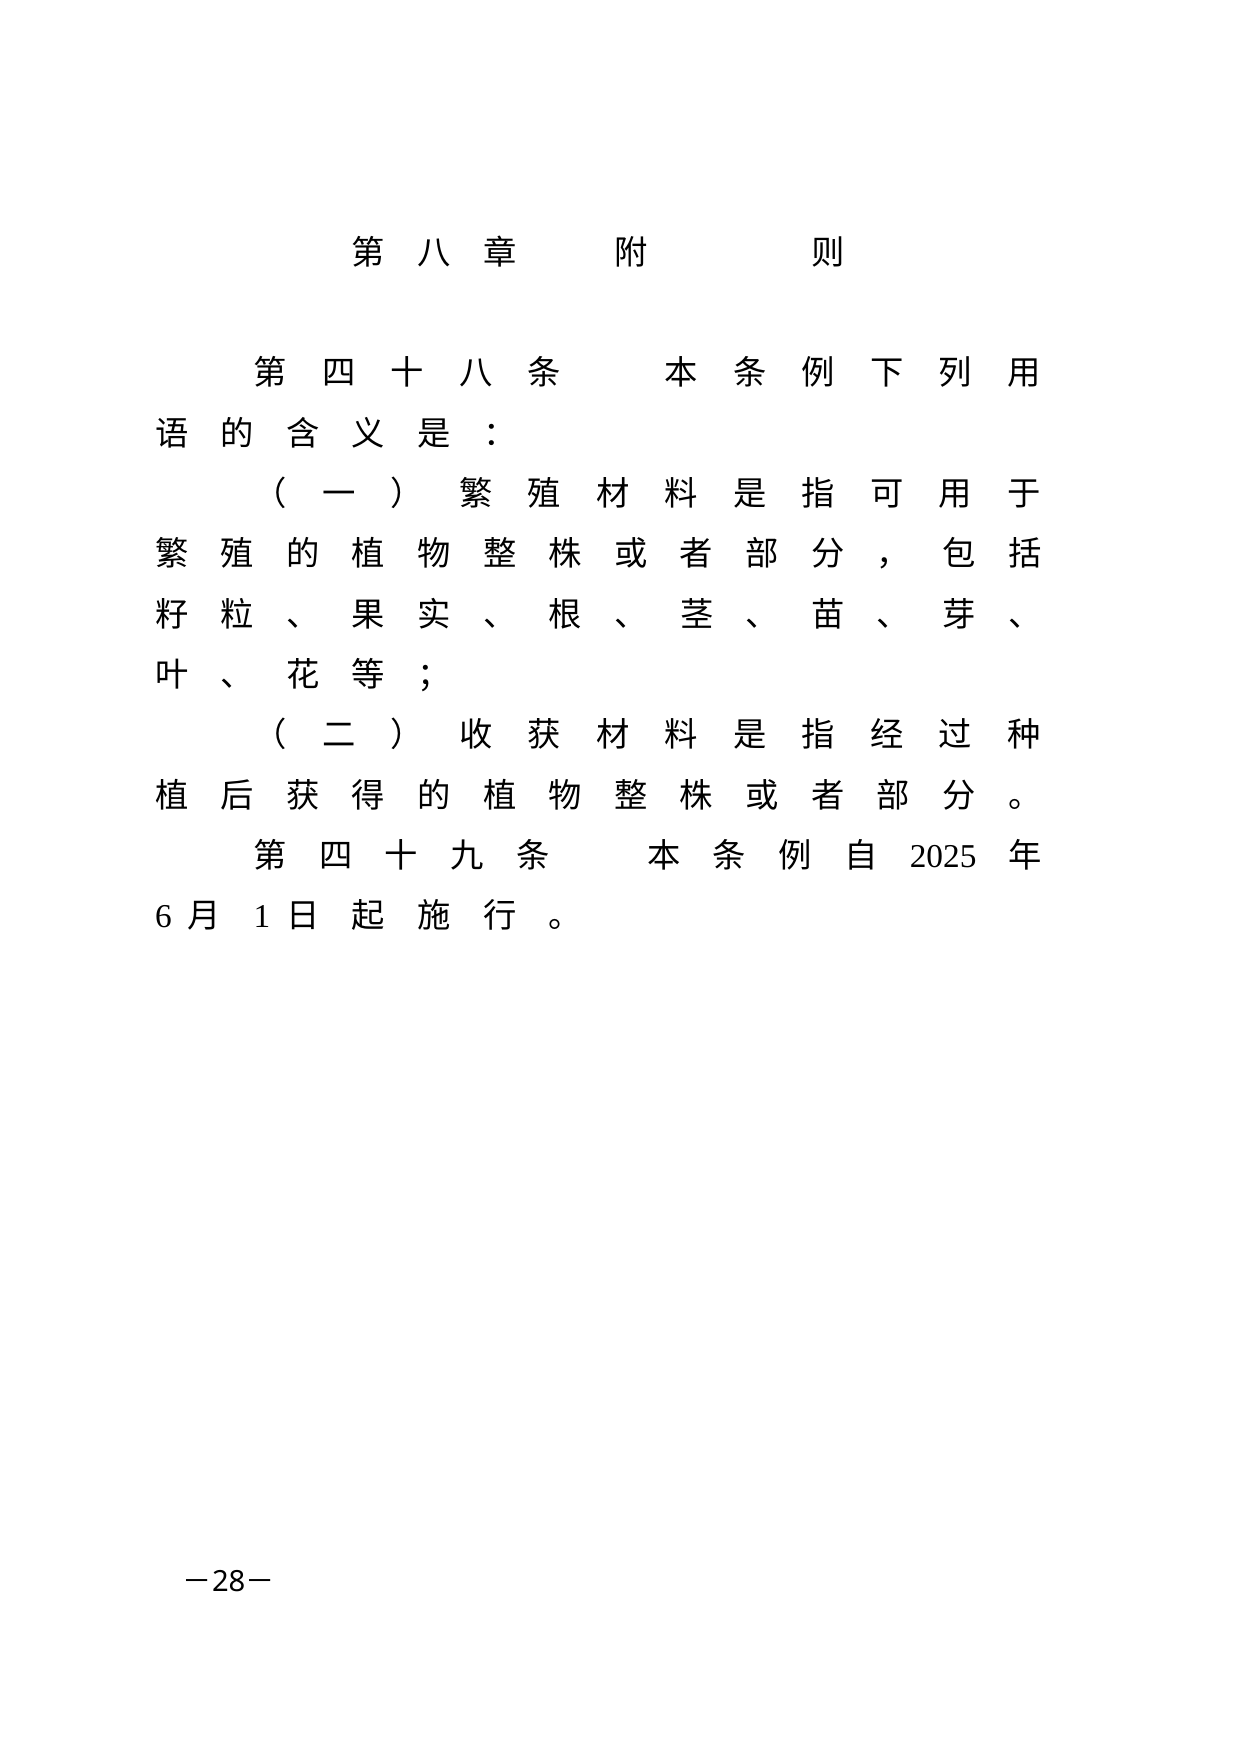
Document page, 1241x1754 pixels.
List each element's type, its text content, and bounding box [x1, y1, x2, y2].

text （一）繁殖材料是指可用于繁殖的植物整株或者部分，包括籽粒、果实、根、茎、苗、芽、叶、花等； [155, 461, 1073, 702]
text 第四十九条 本条例自2025年6月1日起施行。 [155, 823, 1073, 943]
text 第八章 附 则 [155, 219, 1073, 280]
text 第四十八条 本条例下列用语的含义是： [155, 340, 1073, 461]
text （二）收获材料是指经过种植后获得的植物整株或者部分。 [155, 702, 1073, 823]
